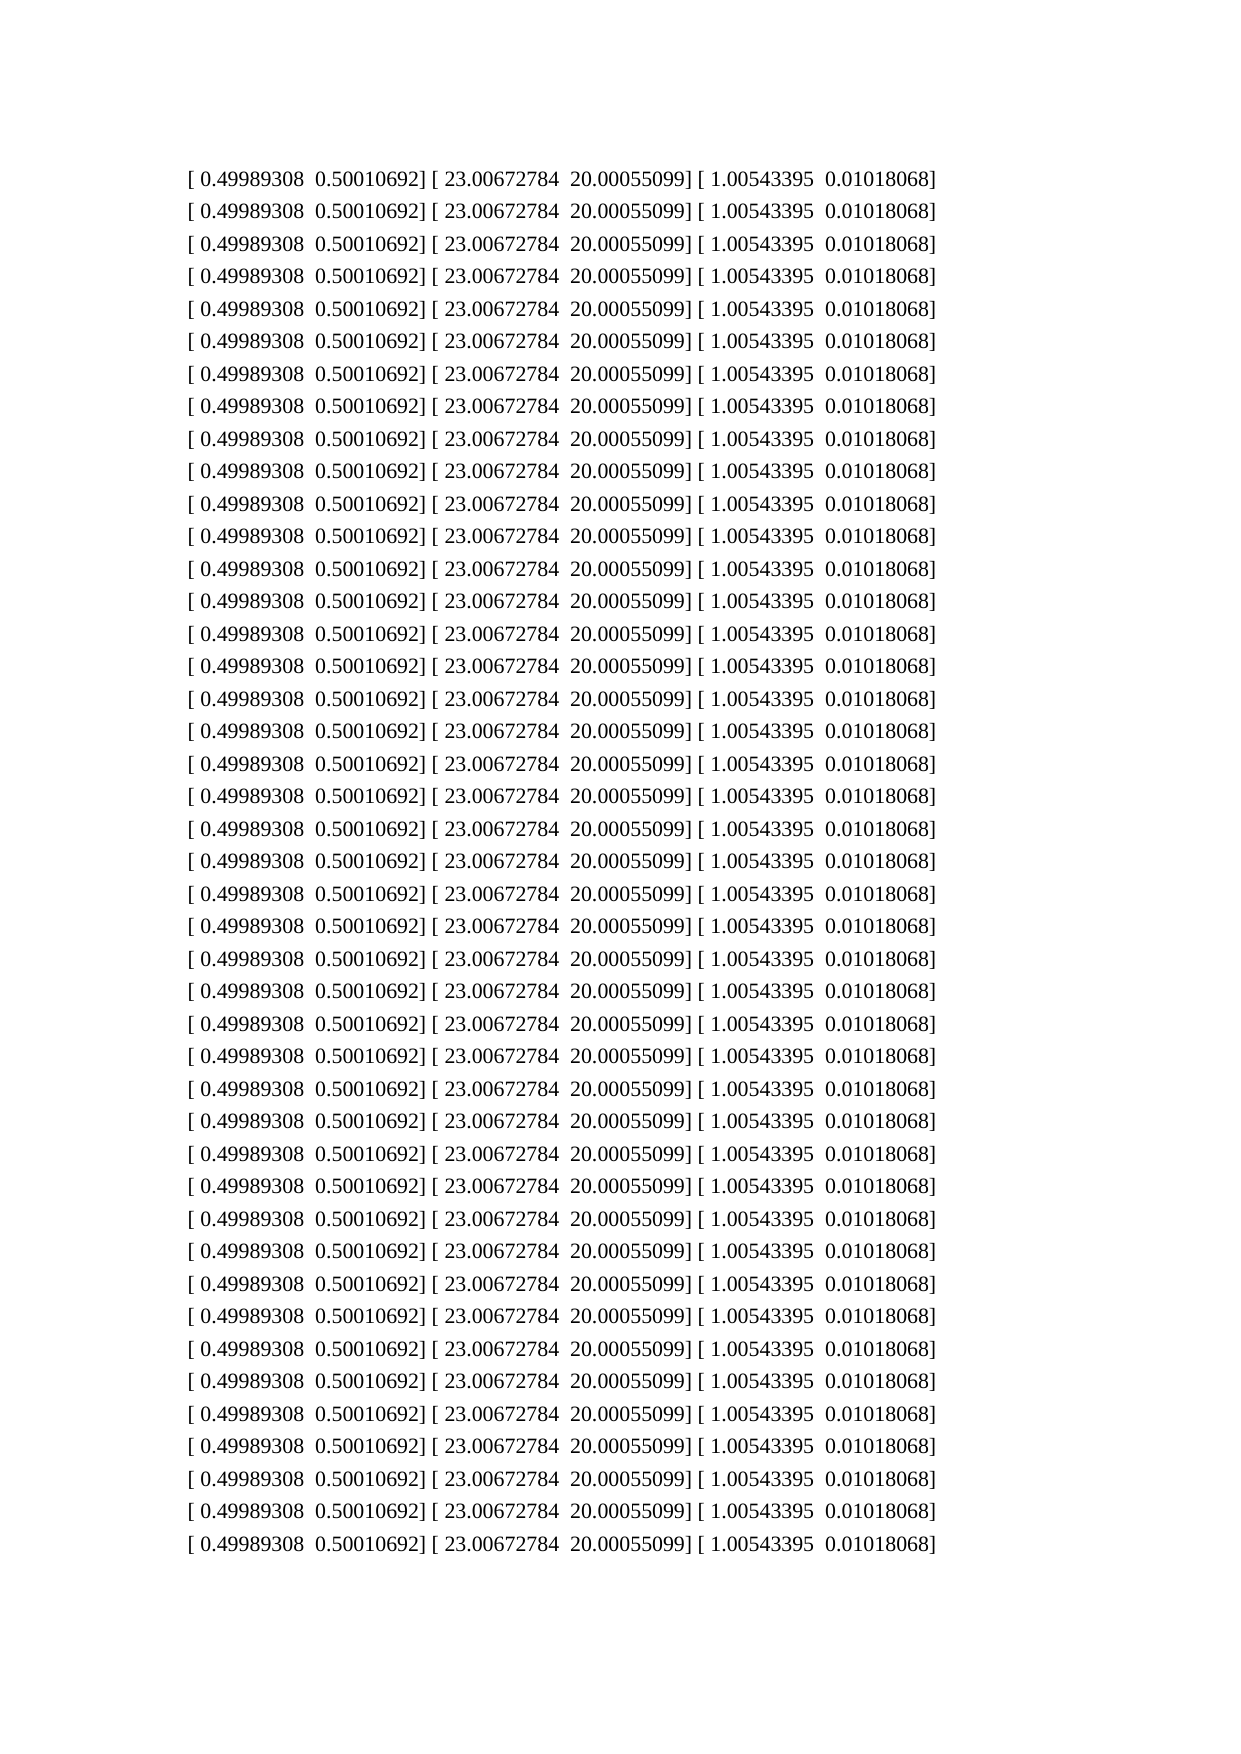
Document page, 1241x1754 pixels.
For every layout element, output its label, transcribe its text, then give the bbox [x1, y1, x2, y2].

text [187, 162, 1053, 194]
text [ 0.49989308 0.50010692] [ 23.00672784 20.00055099] [ 1.00543395 0.01018068] [187, 682, 1053, 714]
text [ 0.49989308 0.50010692] [ 23.00672784 20.00055099] [ 1.00543395 0.01018068] [187, 1429, 1053, 1462]
text [ 0.49989308 0.50010692] [ 23.00672784 20.00055099] [ 1.00543395 0.01018068] [187, 1104, 1053, 1137]
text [187, 194, 1053, 227]
text [ 0.49989308 0.50010692] [ 23.00672784 20.00055099] [ 1.00543395 0.01018068] [187, 357, 1053, 389]
text [ 0.49989308 0.50010692] [ 23.00672784 20.00055099] [ 1.00543395 0.01018068] [187, 714, 1053, 747]
text [ 0.49989308 0.50010692] [ 23.00672784 20.00055099] [ 1.00543395 0.01018068] [187, 1332, 1053, 1364]
text [ 0.49989308 0.50010692] [ 23.00672784 20.00055099] [ 1.00543395 0.01018068] [187, 259, 1053, 292]
text [ 0.49989308 0.50010692] [ 23.00672784 20.00055099] [ 1.00543395 0.01018068] [187, 877, 1053, 909]
text [ 0.49989308 0.50010692] [ 23.00672784 20.00055099] [ 1.00543395 0.01018068] [187, 1234, 1053, 1267]
text [ 0.49989308 0.50010692] [ 23.00672784 20.00055099] [ 1.00543395 0.01018068] [187, 649, 1053, 682]
text [ 0.49989308 0.50010692] [ 23.00672784 20.00055099] [ 1.00543395 0.01018068] [187, 1527, 1053, 1559]
text [ 0.49989308 0.50010692] [ 23.00672784 20.00055099] [ 1.00543395 0.01018068] [187, 779, 1053, 812]
text [ 0.49989308 0.50010692] [ 23.00672784 20.00055099] [ 1.00543395 0.01018068] [187, 1267, 1053, 1299]
text [ 0.49989308 0.50010692] [ 23.00672784 20.00055099] [ 1.00543395 0.01018068] [187, 1299, 1053, 1332]
text [ 0.49989308 0.50010692] [ 23.00672784 20.00055099] [ 1.00543395 0.01018068] [187, 324, 1053, 357]
text [ 0.49989308 0.50010692] [ 23.00672784 20.00055099] [ 1.00543395 0.01018068] [187, 747, 1053, 779]
text [ 0.49989308 0.50010692] [ 23.00672784 20.00055099] [ 1.00543395 0.01018068] [187, 454, 1053, 487]
text [ 0.49989308 0.50010692] [ 23.00672784 20.00055099] [ 1.00543395 0.01018068] [187, 812, 1053, 844]
text [ 0.49989308 0.50010692] [ 23.00672784 20.00055099] [ 1.00543395 0.01018068] [187, 519, 1053, 552]
text [ 0.49989308 0.50010692] [ 23.00672784 20.00055099] [ 1.00543395 0.01018068] [187, 1462, 1053, 1494]
text [ 0.49989308 0.50010692] [ 23.00672784 20.00055099] [ 1.00543395 0.01018068] [187, 1364, 1053, 1397]
text [ 0.49989308 0.50010692] [ 23.00672784 20.00055099] [ 1.00543395 0.01018068] [187, 974, 1053, 1007]
text [ 0.49989308 0.50010692] [ 23.00672784 20.00055099] [ 1.00543395 0.01018068] [187, 1202, 1053, 1234]
text [ 0.49989308 0.50010692] [ 23.00672784 20.00055099] [ 1.00543395 0.01018068] [187, 909, 1053, 942]
text [ 0.49989308 0.50010692] [ 23.00672784 20.00055099] [ 1.00543395 0.01018068] [187, 552, 1053, 584]
text [ 0.49989308 0.50010692] [ 23.00672784 20.00055099] [ 1.00543395 0.01018068] [187, 389, 1053, 422]
text [ 0.49989308 0.50010692] [ 23.00672784 20.00055099] [ 1.00543395 0.01018068] [187, 584, 1053, 617]
text [ 0.49989308 0.50010692] [ 23.00672784 20.00055099] [ 1.00543395 0.01018068] [187, 227, 1053, 259]
text [ 0.49989308 0.50010692] [ 23.00672784 20.00055099] [ 1.00543395 0.01018068] [187, 617, 1053, 649]
text [ 0.49989308 0.50010692] [ 23.00672784 20.00055099] [ 1.00543395 0.01018068] [187, 1137, 1053, 1169]
text [ 0.49989308 0.50010692] [ 23.00672784 20.00055099] [ 1.00543395 0.01018068] [187, 1397, 1053, 1429]
text [ 0.49989308 0.50010692] [ 23.00672784 20.00055099] [ 1.00543395 0.01018068] [187, 942, 1053, 974]
text [ 0.49989308 0.50010692] [ 23.00672784 20.00055099] [ 1.00543395 0.01018068] [187, 422, 1053, 454]
text [ 0.49989308 0.50010692] [ 23.00672784 20.00055099] [ 1.00543395 0.01018068] [187, 1072, 1053, 1104]
text [ 0.49989308 0.50010692] [ 23.00672784 20.00055099] [ 1.00543395 0.01018068] [187, 487, 1053, 519]
text [ 0.49989308 0.50010692] [ 23.00672784 20.00055099] [ 1.00543395 0.01018068] [187, 1039, 1053, 1072]
text [ 0.49989308 0.50010692] [ 23.00672784 20.00055099] [ 1.00543395 0.01018068] [187, 1494, 1053, 1527]
text [ 0.49989308 0.50010692] [ 23.00672784 20.00055099] [ 1.00543395 0.01018068] [187, 1169, 1053, 1202]
text [ 0.49989308 0.50010692] [ 23.00672784 20.00055099] [ 1.00543395 0.01018068] [187, 1007, 1053, 1039]
text [ 0.49989308 0.50010692] [ 23.00672784 20.00055099] [ 1.00543395 0.01018068] [187, 844, 1053, 877]
text [ 0.49989308 0.50010692] [ 23.00672784 20.00055099] [ 1.00543395 0.01018068] [187, 292, 1053, 324]
